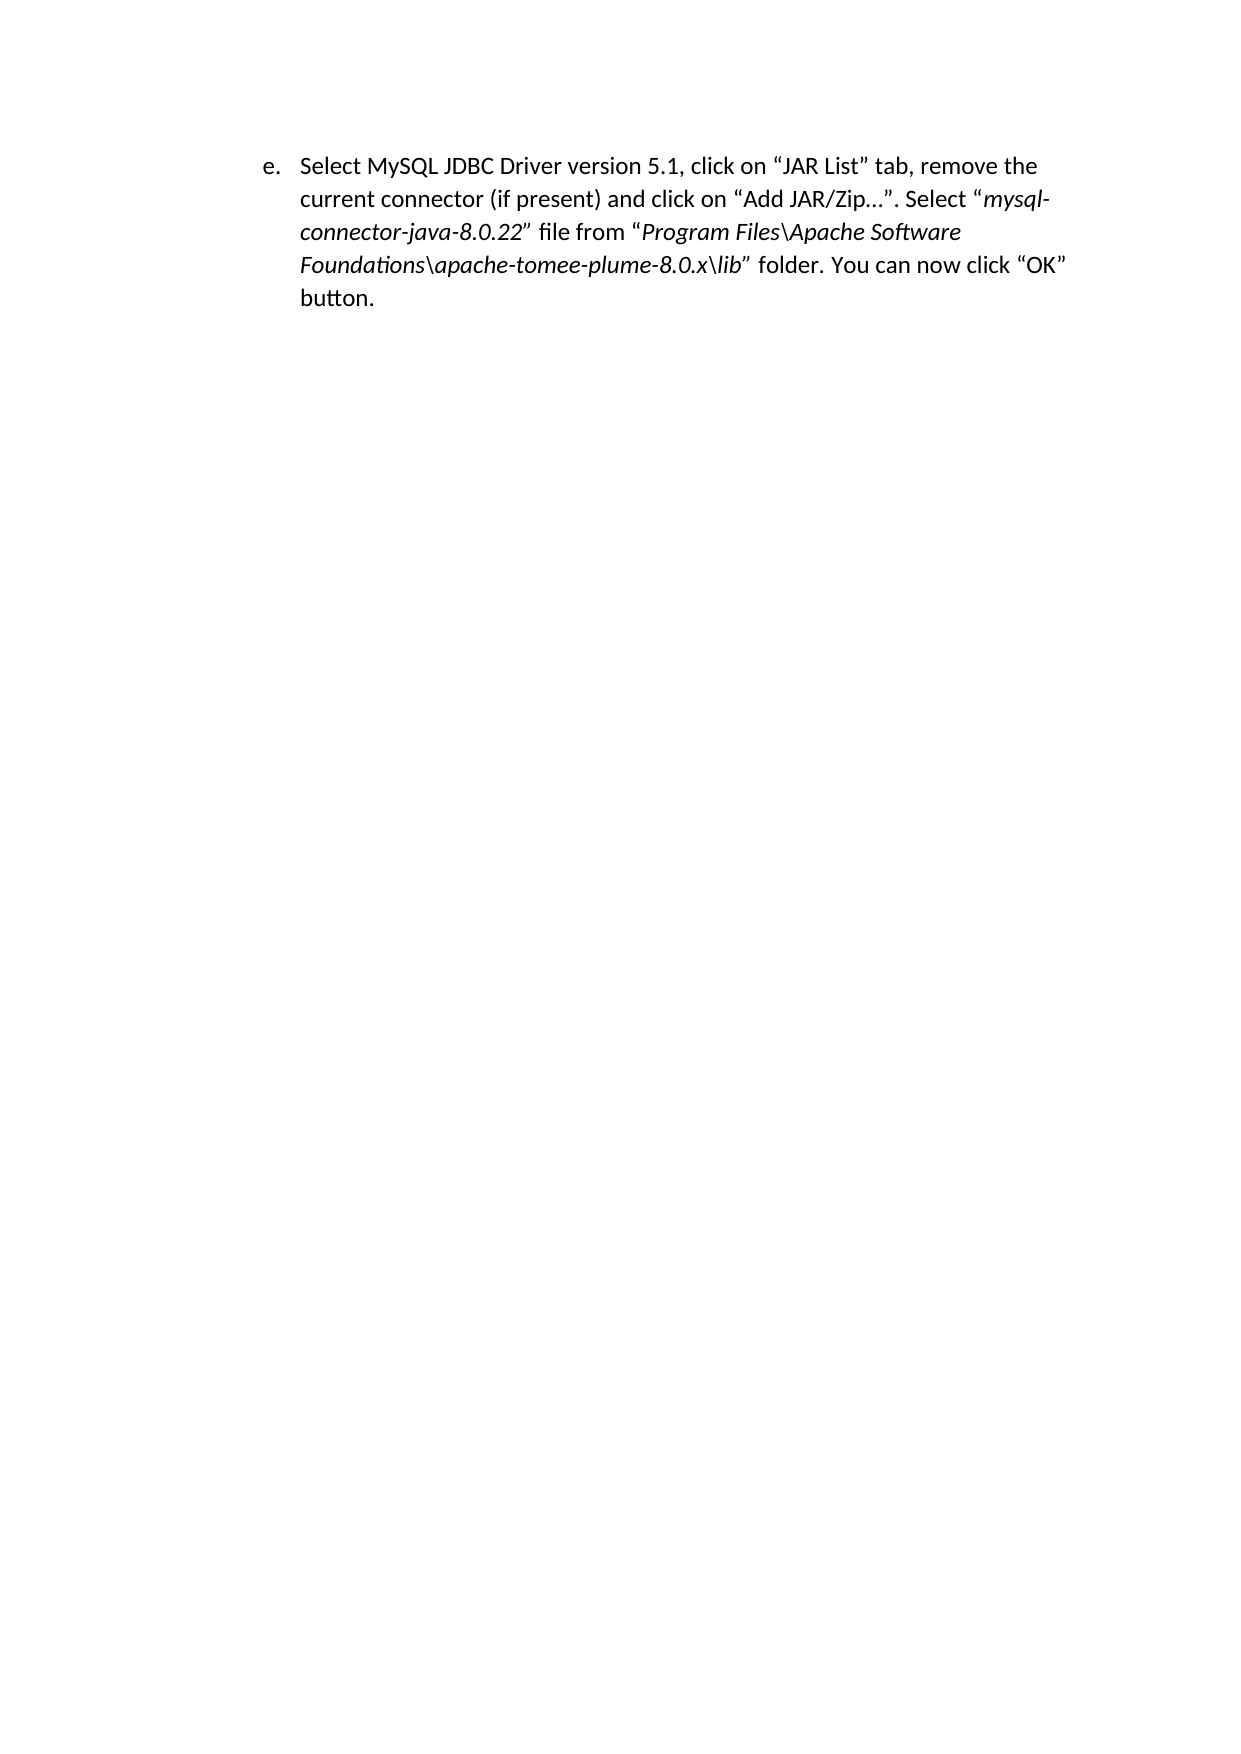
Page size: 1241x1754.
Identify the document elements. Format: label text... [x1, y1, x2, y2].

list Select MySQL JDBC Driver version 5.1, click on “JAR List” tab, remove the current connector (if present) and click on “Add JAR/Zip…”. Select “mysql-connector-java-8.0.22” file from “Program Files\Apache Software Foundations\apache-tomee-plume-8.0.x\lib” folder. You can now click “OK” button. [262, 150, 1090, 312]
